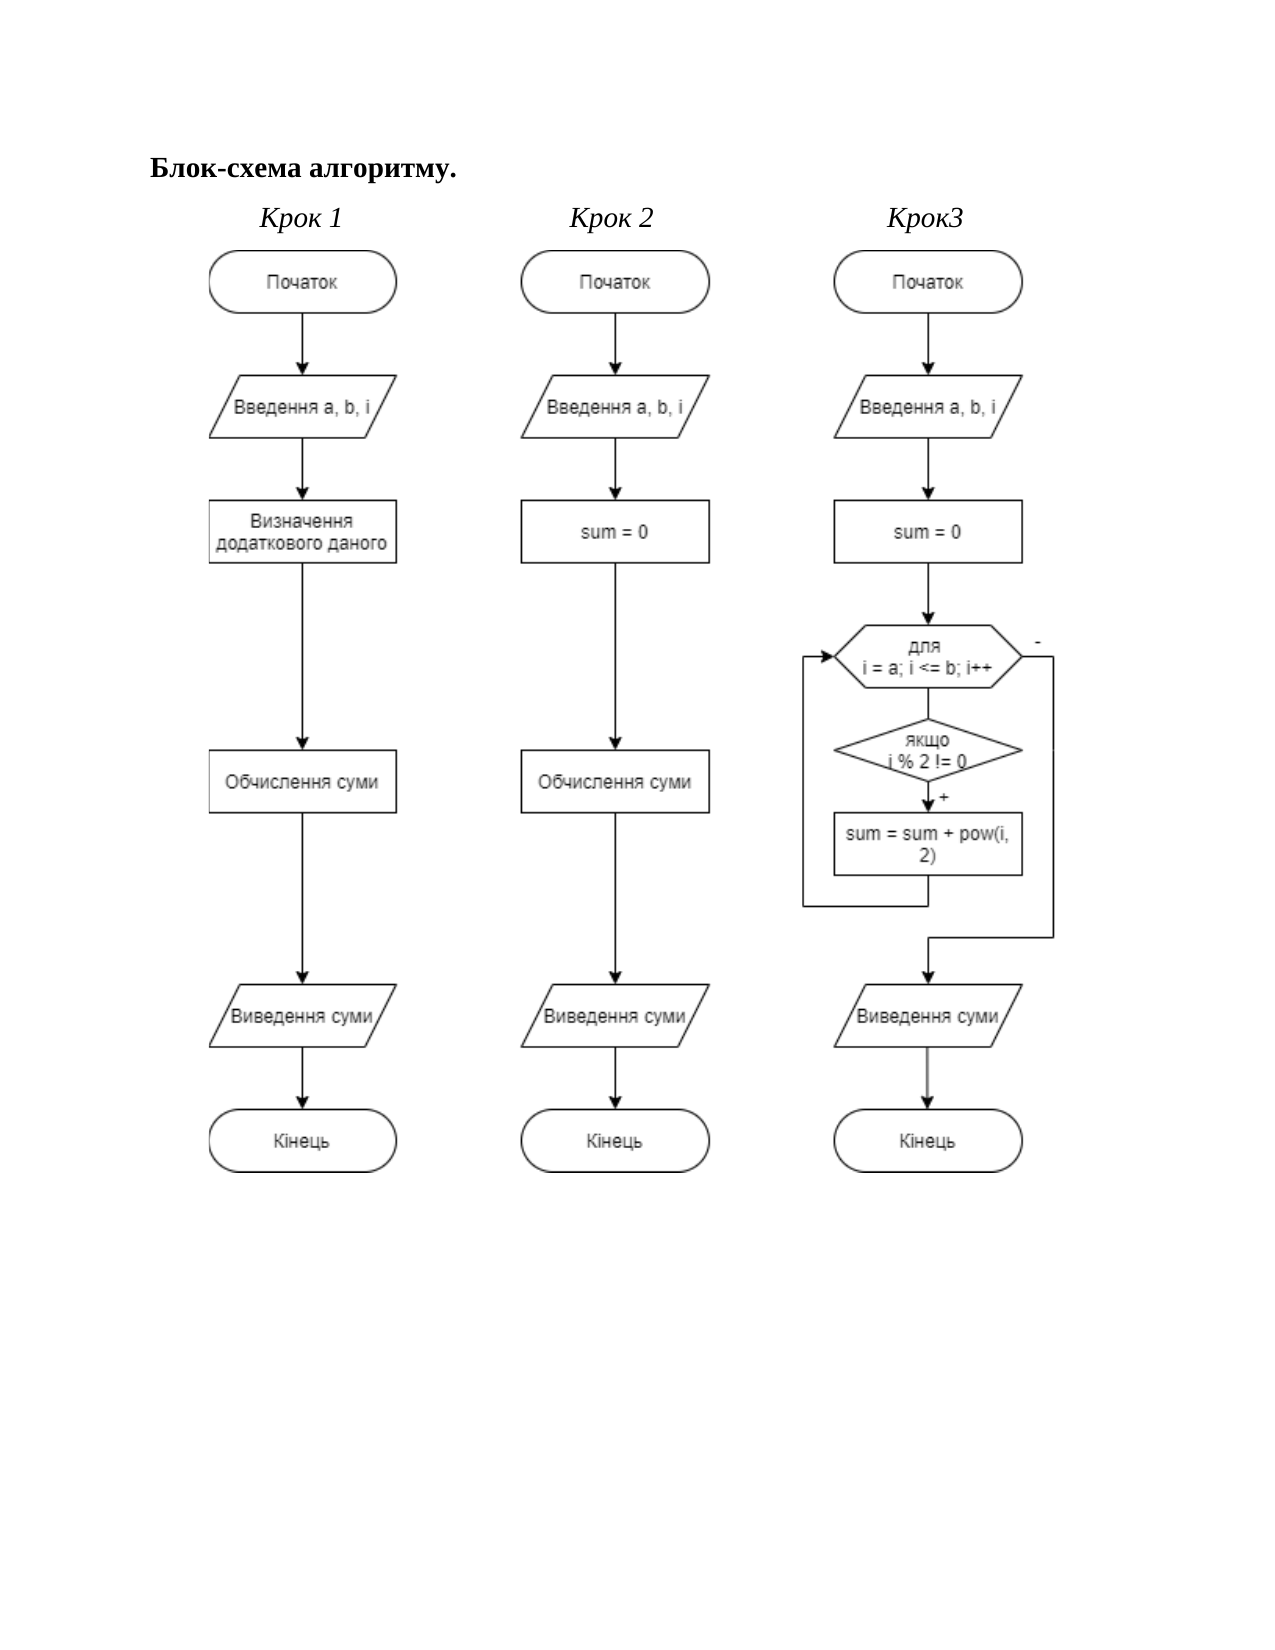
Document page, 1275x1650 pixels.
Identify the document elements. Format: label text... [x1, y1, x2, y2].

text Блок-схема алгоритму. [150, 150, 1125, 183]
text Крок 1 Крок 2 Крок3 [150, 200, 1125, 234]
picture [208, 250, 1067, 1173]
